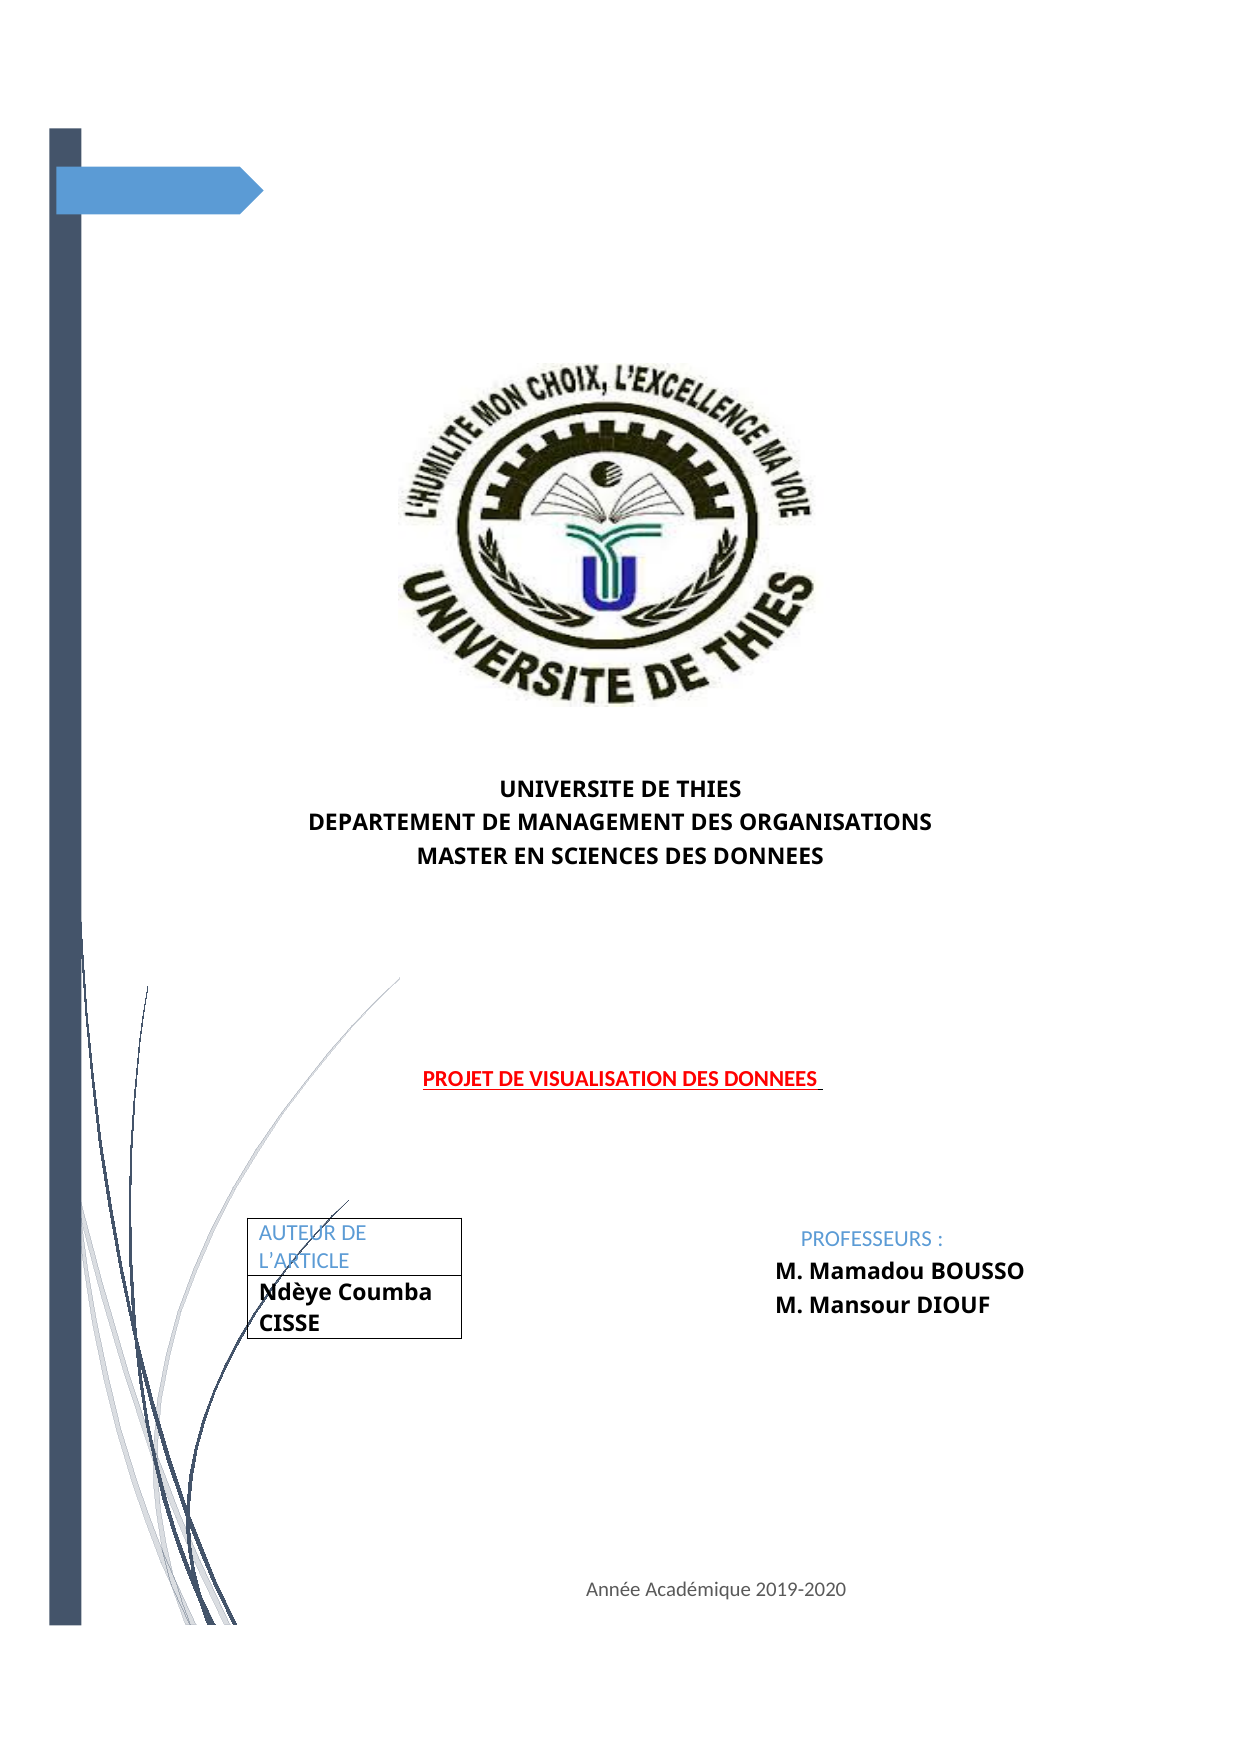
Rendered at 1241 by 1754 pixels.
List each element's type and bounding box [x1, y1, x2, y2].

picture [398, 363, 843, 707]
